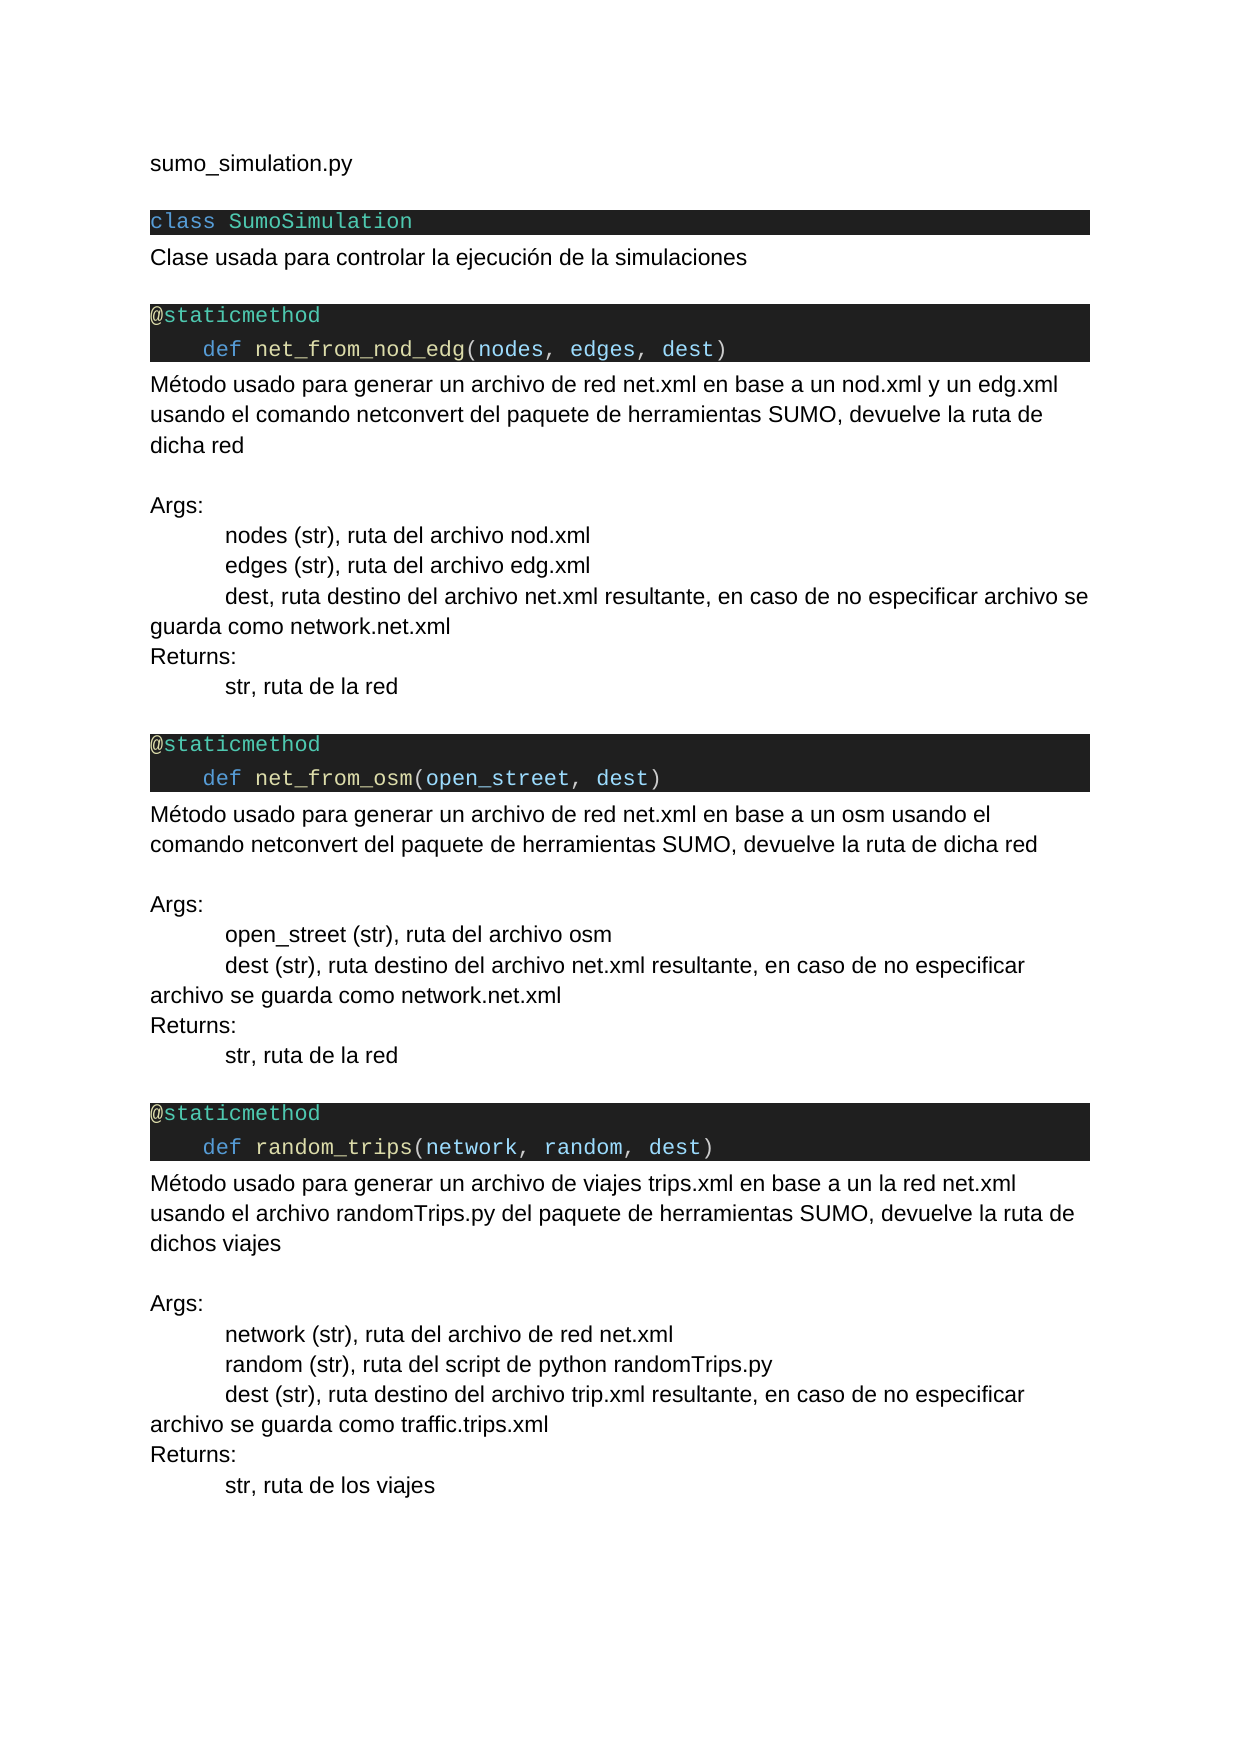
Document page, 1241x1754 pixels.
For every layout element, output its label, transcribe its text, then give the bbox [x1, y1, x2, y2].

text Returns: [150, 643, 1090, 669]
text @staticmethod [150, 734, 1090, 758]
text Args: [150, 891, 1090, 917]
text Clase usada para controlar la ejecución de la simulaciones [150, 244, 1090, 270]
text Método usado para generar un archivo de viajes trips.xml en base a un la red net.xml usando el archivo randomTrips.py del paquete de herramientas SUMO, devuelve la ruta de dichos viajes [150, 1169, 1090, 1256]
text class SumoSimulation [150, 210, 1090, 235]
text dest (str), ruta destino del archivo trip.xml resultante, en caso de no especificar archivo se guarda como traffic.trips.xml [150, 1381, 1090, 1437]
text def net_from_nod_edg(nodes, edges, dest) [150, 338, 1090, 362]
text @staticmethod [150, 304, 1090, 329]
text str, ruta de los viajes [150, 1472, 1090, 1498]
text str, ruta de la red [150, 673, 1090, 699]
text sumo_simulation.py [150, 150, 1090, 176]
text def random_trips(network, random, dest) [150, 1136, 1090, 1161]
text random (str), ruta del script de python randomTrips.py [150, 1351, 1090, 1377]
text network (str), ruta del archivo de red net.xml [150, 1321, 1090, 1347]
text str, ruta de la red [150, 1042, 1090, 1068]
text Returns: [150, 1441, 1090, 1468]
text Args: [150, 492, 1090, 518]
text nodes (str), ruta del archivo nod.xml [150, 522, 1090, 548]
text Args: [150, 1290, 1090, 1317]
text edges (str), ruta del archivo edg.xml [150, 552, 1090, 579]
text open_street (str), ruta del archivo osm [150, 921, 1090, 948]
text Método usado para generar un archivo de red net.xml en base a un nod.xml y un edg.xml usando el comando netconvert del paquete de herramientas SUMO, devuelve la ruta de dicha red [150, 371, 1090, 458]
text dest, ruta destino del archivo net.xml resultante, en caso de no especificar archivo se guarda como network.net.xml [150, 583, 1090, 639]
text Método usado para generar un archivo de red net.xml en base a un osm usando el comando netconvert del paquete de herramientas SUMO, devuelve la ruta de dicha red [150, 801, 1090, 857]
text @staticmethod [150, 1103, 1090, 1127]
text dest (str), ruta destino del archivo net.xml resultante, en caso de no especificar archivo se guarda como network.net.xml [150, 952, 1090, 1008]
text Returns: [150, 1012, 1090, 1038]
text def net_from_osm(open_street, dest) [150, 767, 1090, 792]
